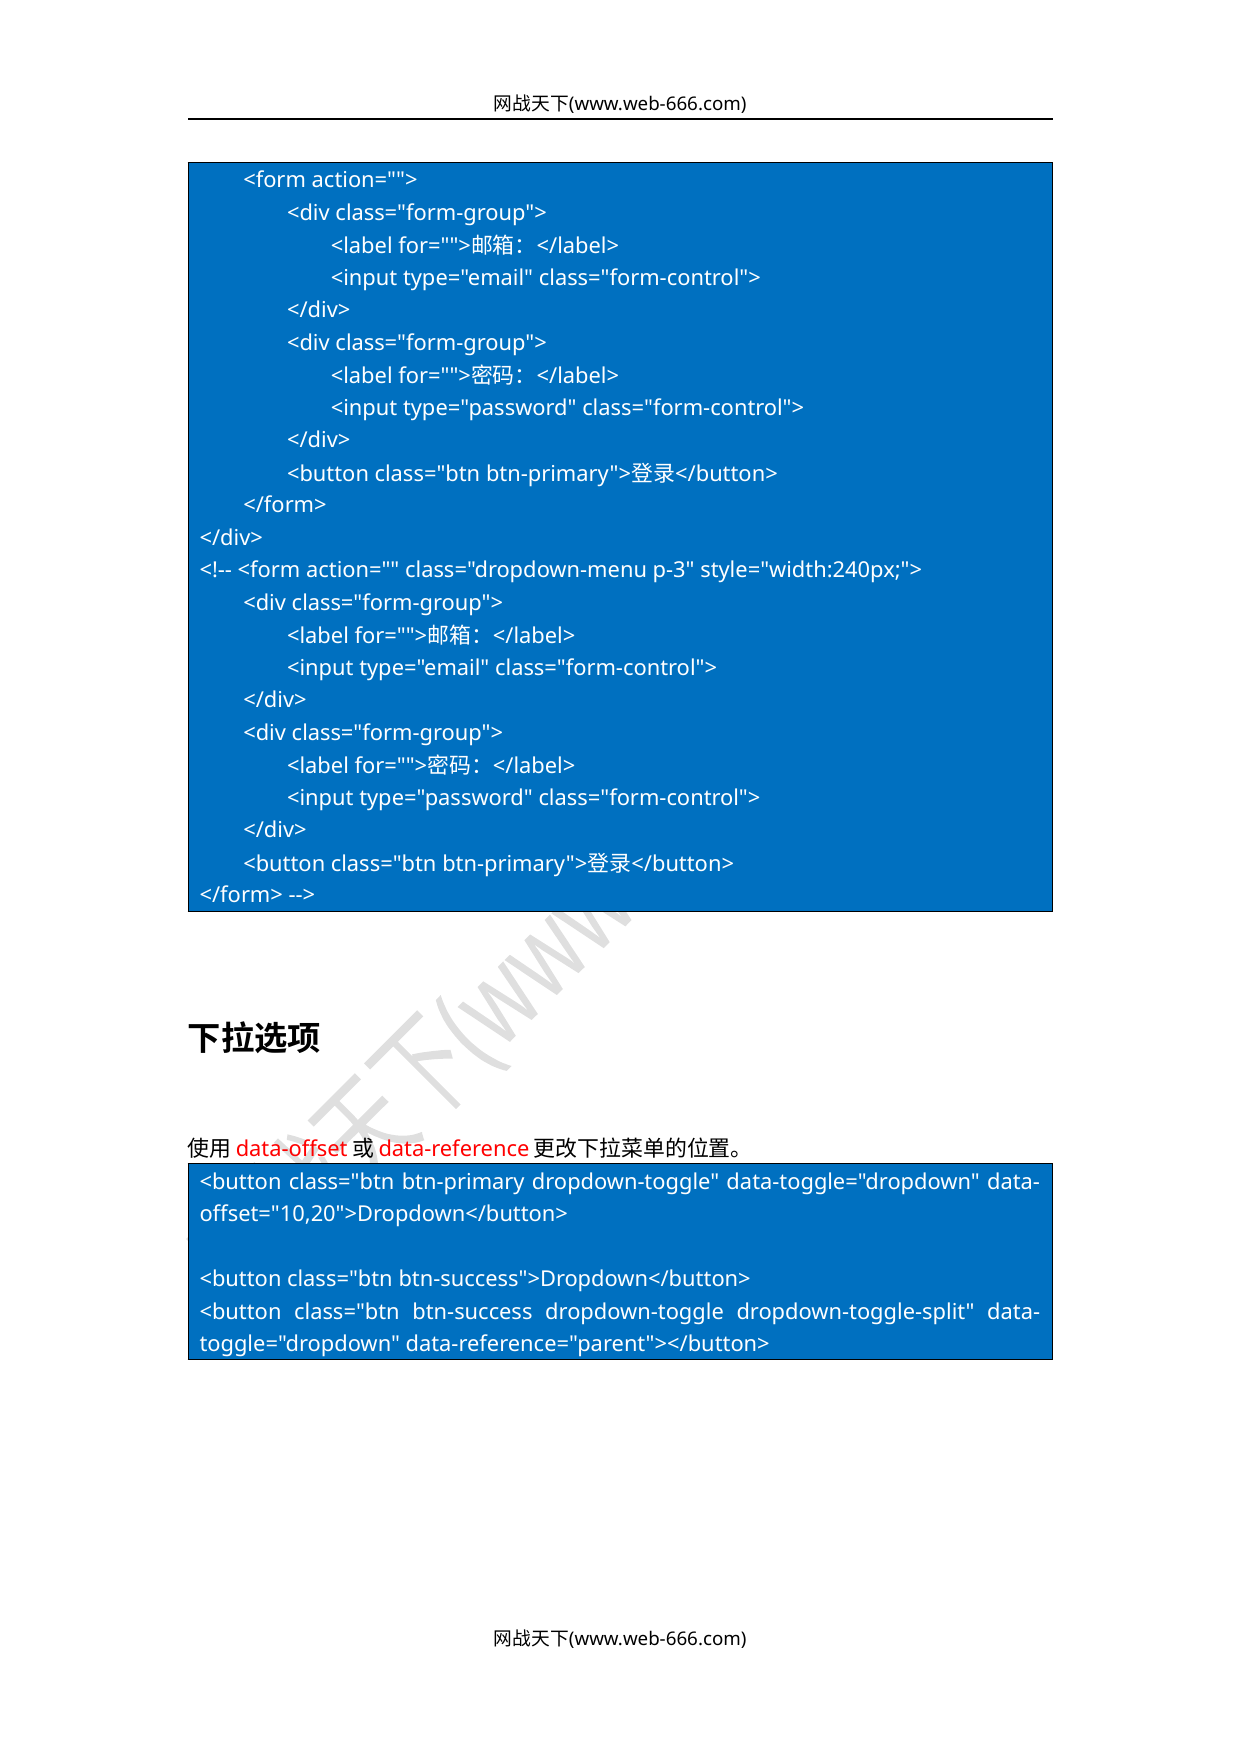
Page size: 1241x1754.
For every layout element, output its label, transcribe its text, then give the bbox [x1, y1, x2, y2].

table_header <button class="btn btn-primary dropdown-toggle" data-toggle="dropdown" data-offset="10,20">Dropdown</button> <button class="btn btn-success">Dropdown</button> <button class="btn btn-success dropdown-toggle dropdown-toggle-split" data-toggle="dropdown" data-reference="parent"></button> [189, 1164, 1052, 1359]
subtitle 下拉选项 [187, 1004, 1053, 1069]
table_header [189, 163, 1052, 911]
text 使用data-offset或data-reference更改下拉菜单的位置。 [187, 1131, 1053, 1163]
